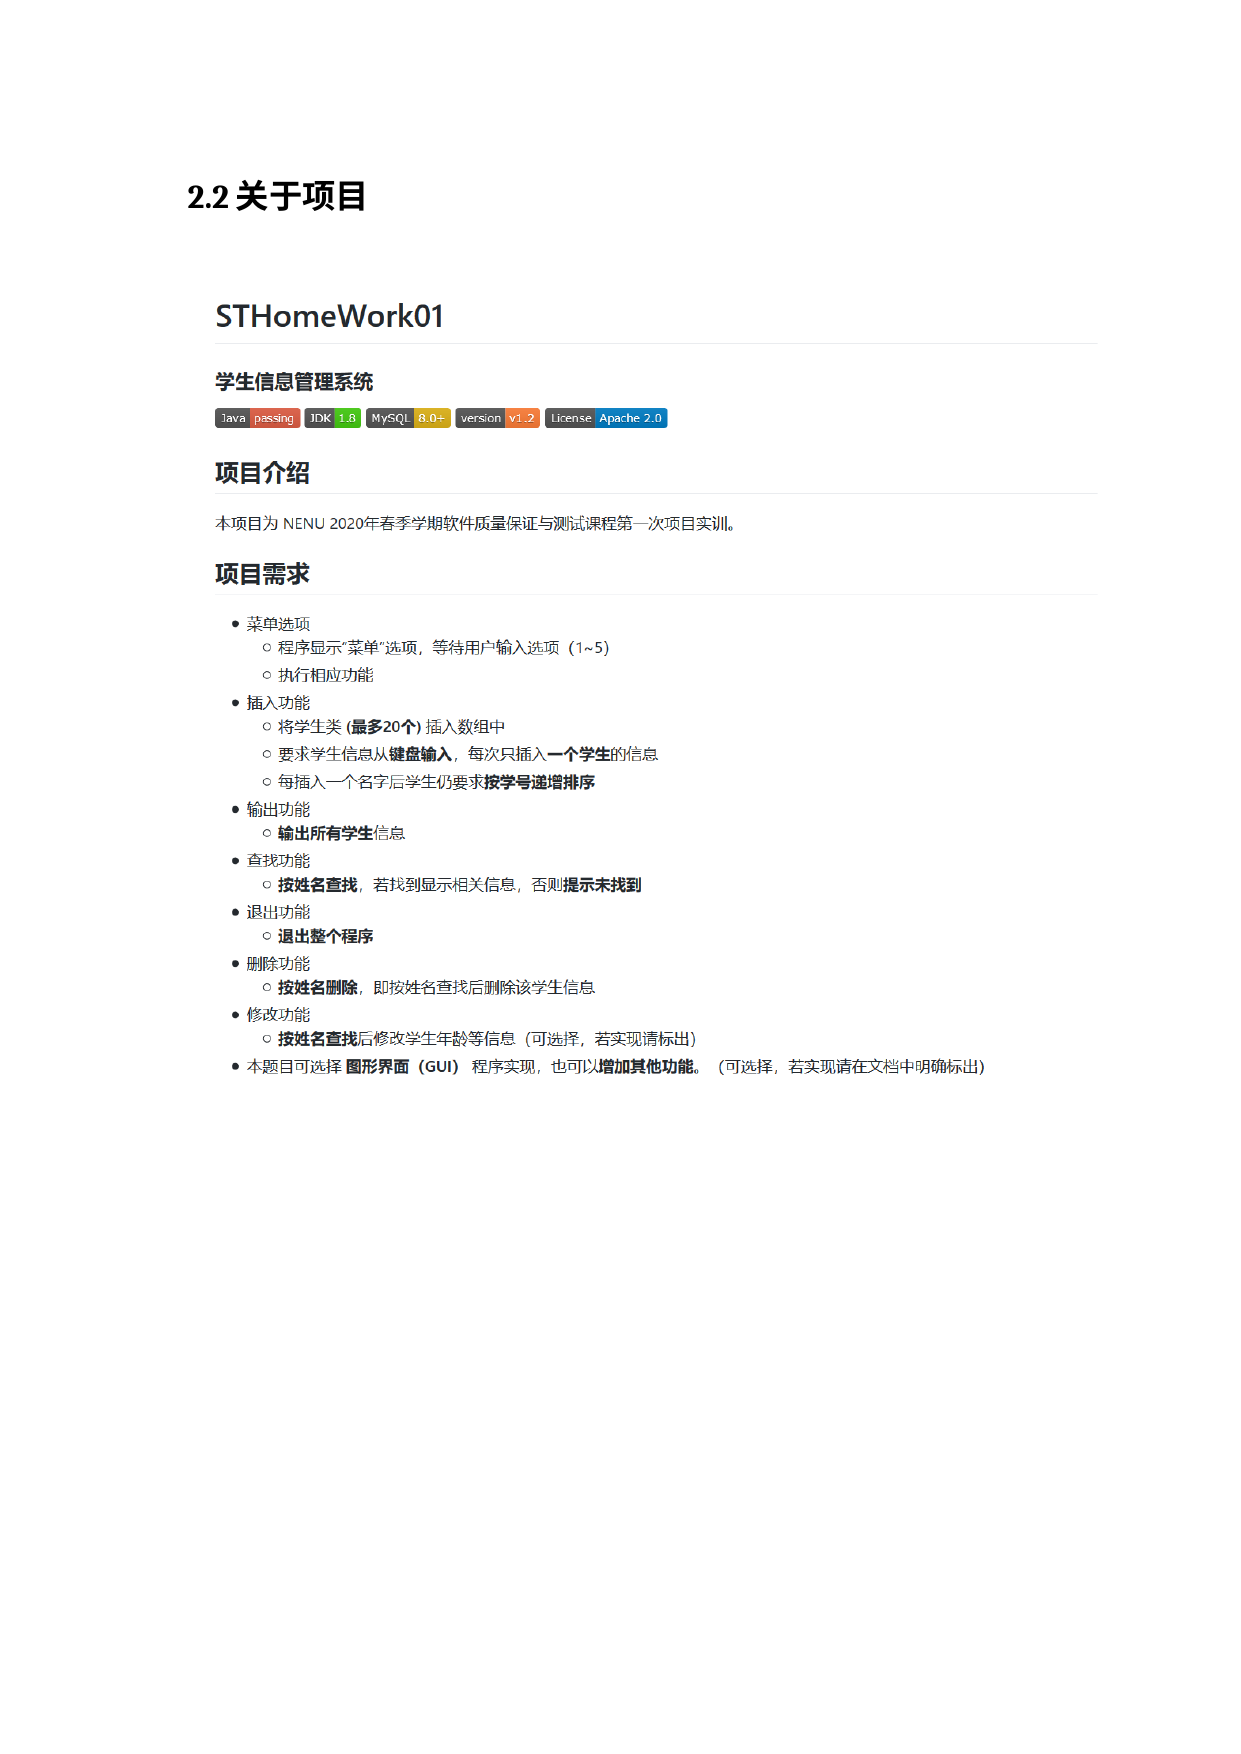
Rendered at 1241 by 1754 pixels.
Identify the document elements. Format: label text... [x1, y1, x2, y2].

subtitle 2.2关于项目 [187, 162, 1053, 227]
picture [187, 278, 1098, 1096]
